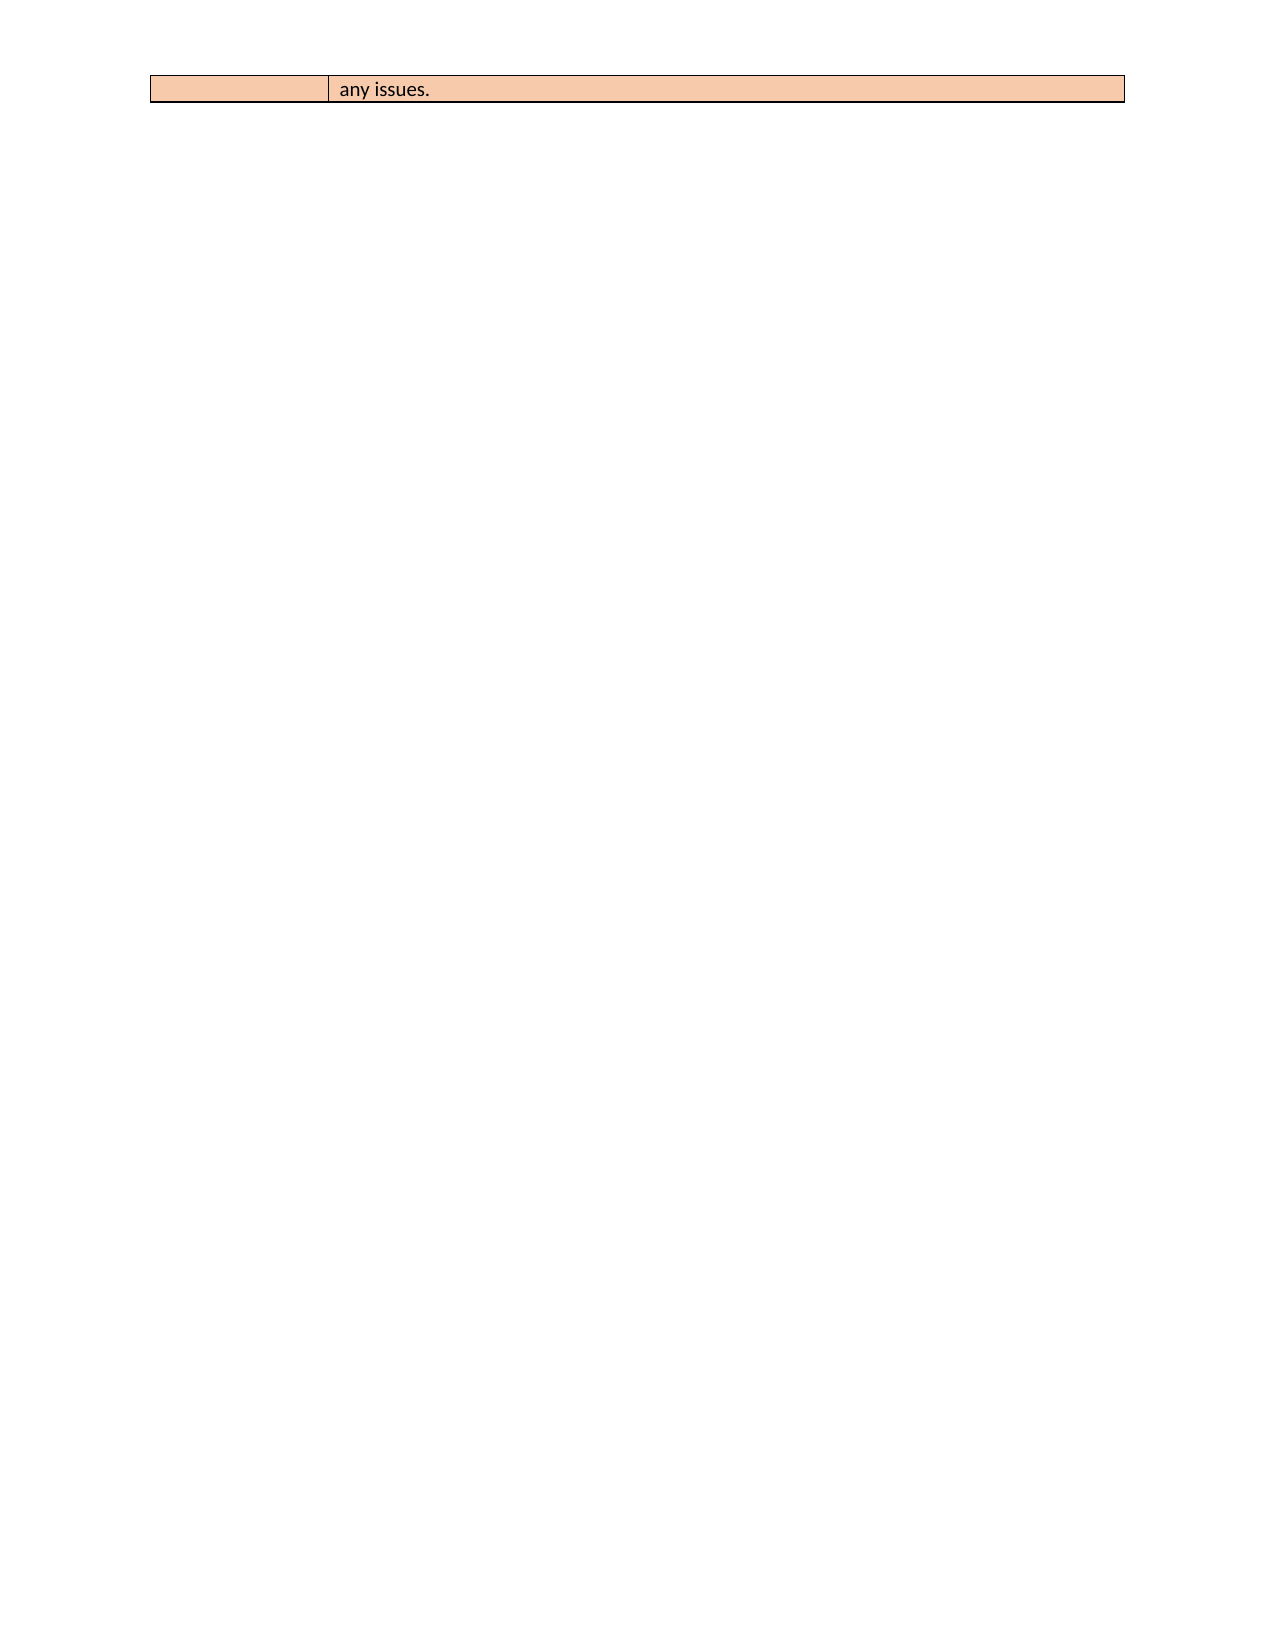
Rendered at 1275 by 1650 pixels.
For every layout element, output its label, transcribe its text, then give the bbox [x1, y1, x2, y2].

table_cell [329, 76, 1124, 101]
table_cell Notes: [151, 76, 328, 101]
